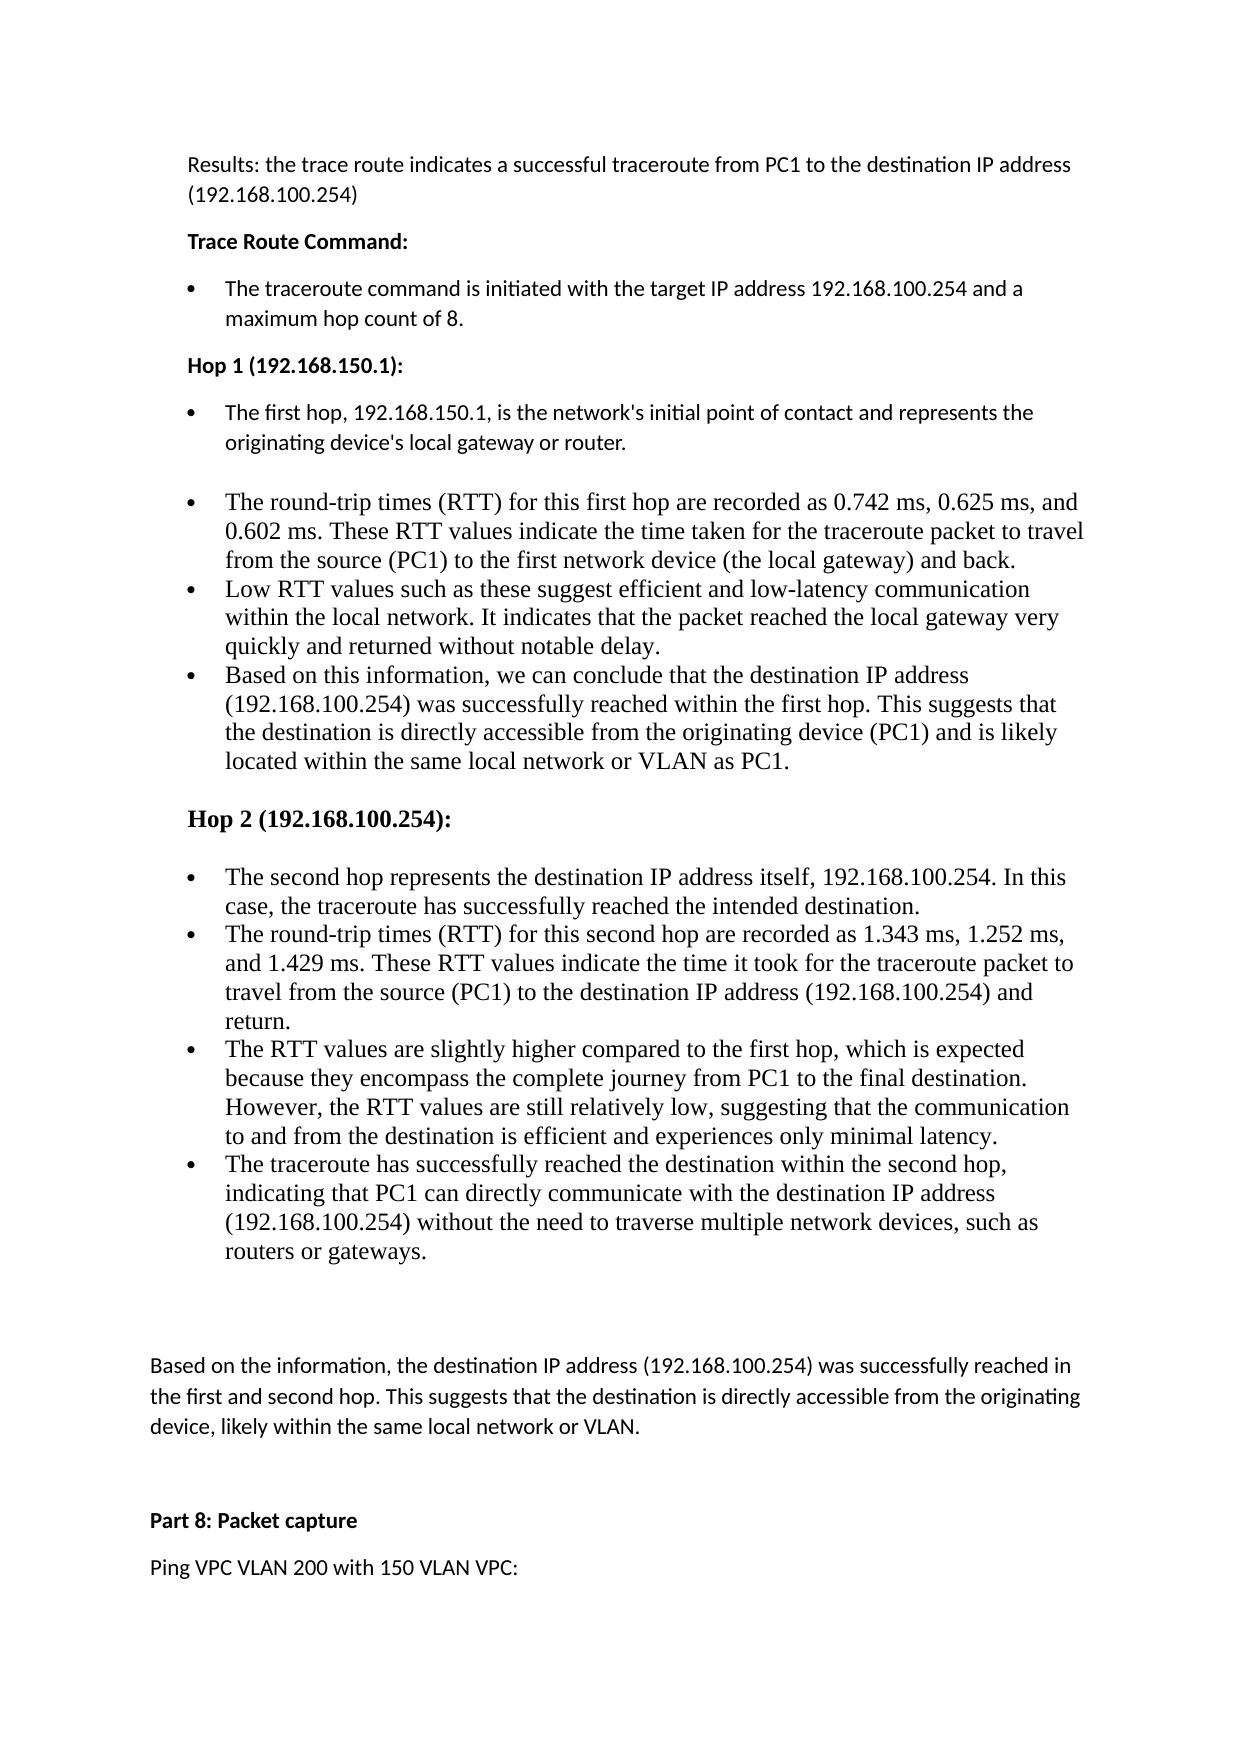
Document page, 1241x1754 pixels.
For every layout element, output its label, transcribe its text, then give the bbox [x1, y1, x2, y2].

list The round-trip times (RTT) for this second hop are recorded as 1.343 ms, 1.252 ms, and 1.429 ms. These RTT values indicate the time it took for the traceroute packet to travel from the source (PC1) to the destination IP address (192.168.100.254) and return. [187, 1007, 1090, 1122]
text Results: the trace route indicates a successful traceroute from PC1 to the destination IP address (192.168.100.254) [187, 150, 1090, 208]
list The round-trip times (RTT) for this first hop are recorded as 0.742 ms, 0.625 ms, and 0.602 ms. These RTT values indicate the time taken for the traceroute packet to travel from the source (PC1) to the first network device (the local gateway) and back. [187, 487, 1090, 574]
list Based on this information, we can conclude that the destination IP address (192.168.100.254) was successfully reached within the first hop. This suggests that the destination is directly accessible from the originating device (PC1) and is likely located within the same local network or VLAN as PC1. [187, 718, 1090, 833]
text Based on the information, the destination IP address (192.168.100.254) was successfully reached in the first and second hop. This suggests that the destination is directly accessible from the originating device, likely within the same local network or VLAN. [150, 1497, 1090, 1586]
text Trace Route Command: [187, 227, 1090, 255]
list The traceroute command is initiated with the target IP address 192.168.100.254 and a maximum hop count of 8. [187, 274, 1090, 332]
text Hop 1 (192.168.150.1): [187, 351, 1090, 379]
list The RTT values are slightly higher compared to the first hop, which is expected because they encompass the complete journey from PC1 to the final destination. However, the RTT values are still relatively low, suggesting that the communication to and from the destination is efficient and experiences only minimal latency. [187, 1151, 1090, 1266]
list The second hop represents the destination IP address itself, 192.168.100.254. In this case, the traceroute has successfully reached the intended destination. [187, 920, 1090, 978]
list Low RTT values such as these suggest efficient and low-latency communication within the local network. It indicates that the packet reached the local gateway very quickly and returned without notable delay. [187, 603, 1090, 689]
text Hop 2 (192.168.100.254): [187, 862, 1090, 891]
list The first hop, 192.168.150.1, is the network's initial point of contact and represents the originating device's local gateway or router. [187, 398, 1090, 456]
list The traceroute has successfully reached the destination within the second hop, indicating that PC1 can directly communicate with the destination IP address (192.168.100.254) without the need to traverse multiple network devices, such as routers or gateways. [187, 1295, 1090, 1410]
